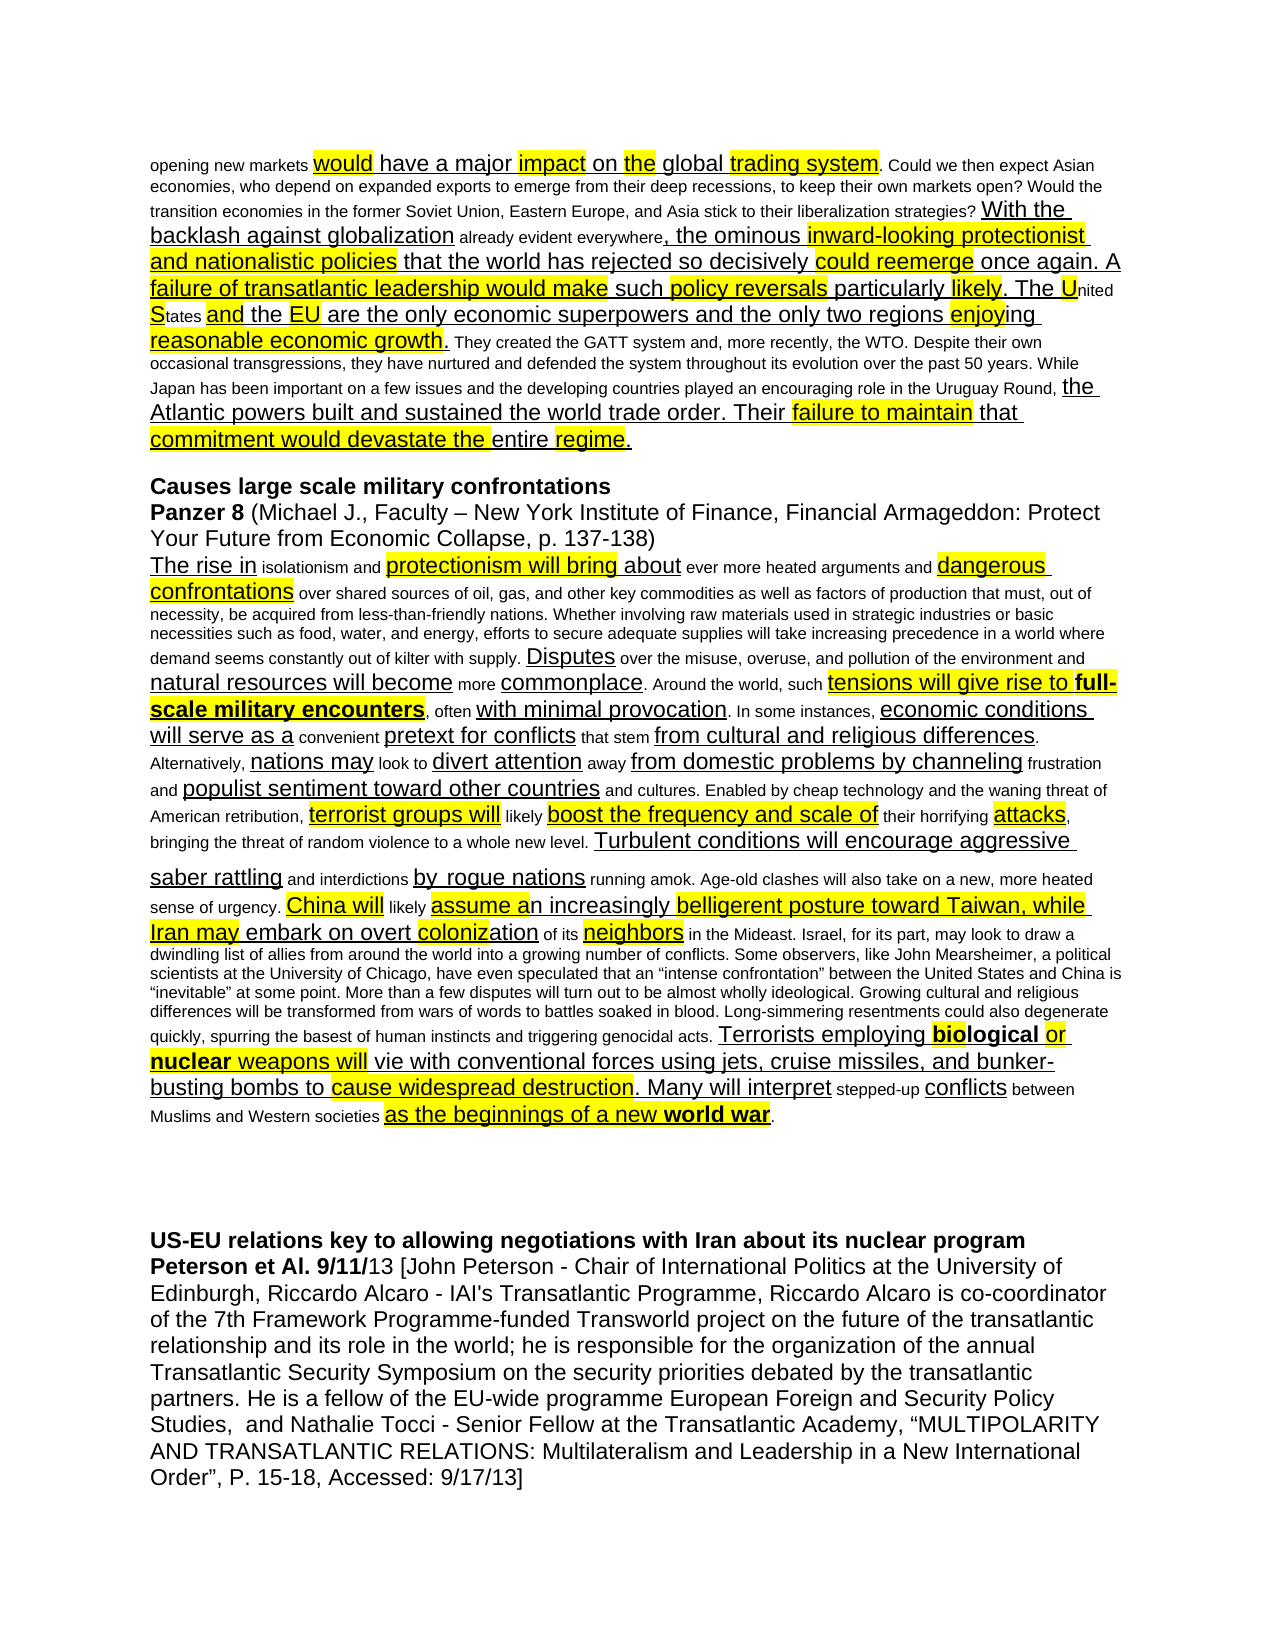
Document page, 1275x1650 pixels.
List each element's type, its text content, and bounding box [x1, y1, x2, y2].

subtitle US-EU relations key to allowing negotiations with Iran about its nuclear program [150, 1227, 1125, 1253]
text The rise in isolationism and protectionism will bring about ever more heated arguments and dangerous confrontations over shared sources of oil, gas, and other key commodities as well as factors of production that must, out of necessity, be acquired from less-than-friendly nations. Whether involving raw materials used in strategic industries or basic necessities such as food, water, and energy, efforts to secure adequate supplies will take increasing precedence in a world where demand seems constantly out of kilter with supply. Disputes over the misuse, overuse, and pollution of the environment and natural resources will become more commonplace. Around the world, such tensions will give rise to full-scale military encounters, often with minimal provocation. In some instances, economic conditions will serve as a convenient pretext for conflicts that stem from cultural and religious differences. Alternatively, nations may look to divert attention away from domestic problems by channeling frustration and populist sentiment toward other countries and cultures. Enabled by cheap technology and the waning threat of American retribution, terrorist groups will likely boost the frequency and scale of their horrifying attacks, bringing the threat of random violence to a whole new level. Turbulent conditions will encourage aggressive saber rattling and interdictions by rogue nations running amok. Age-old clashes will also take on a new, more heated sense of urgency. China will likely assume an increasingly belligerent posture toward Taiwan, while Iran may embark on overt colonization of its neighbors in the . , for its part, may look to draw a dwindling list of allies from around the world into a growing number of conflicts. Some observers, like John Mearsheimer, a political scientists at the of , have even speculated that an “intense confrontation” between the and is “inevitable” at some point. More than a few disputes will turn out to be almost wholly ideological. Growing cultural and religious differences will be transformed from wars of words to battles soaked in blood. Long-simmering resentments could also degenerate quickly, spurring the basest of human instincts and triggering genocidal acts. Terrorists employing biological or nuclear weapons will vie with conventional forces using jets, cruise missiles, and bunker-busting bombs to cause widespread destruction. Many will interpret stepped-up conflicts between Muslims and Western societies as the beginnings of a new world war. [150, 552, 1125, 1127]
text Panzer 8 (Michael J., Faculty – New York Institute of Finance, Financial Armageddon: Protect Your Future from Economic Collapse, p. 137-138) [150, 499, 1125, 552]
subtitle Causes large scale military confrontations [150, 473, 1125, 499]
text Peterson et Al. 9/11/13 [John Peterson - Chair of International Politics at the University of Edinburgh, Riccardo Alcaro - IAI's Transatlantic Programme, Riccardo Alcaro is co-coordinator of the 7th Framework Programme-funded Transworld project on the future of the transatlantic relationship and its role in the world; he is responsible for the organization of the annual Transatlantic Security Symposium on the security priorities debated by the transatlantic partners. He is a fellow of the EU-wide programme European Foreign and Security Policy Studies, and Nathalie Tocci - Senior Fellow at the Transatlantic Academy, “MULTIPOLARITY AND TRANSATLANTIC RELATIONS: Multilateralism and Leadership in a New International Order”, P. 15-18, Accessed: 9/17/13] [150, 1253, 1125, 1490]
